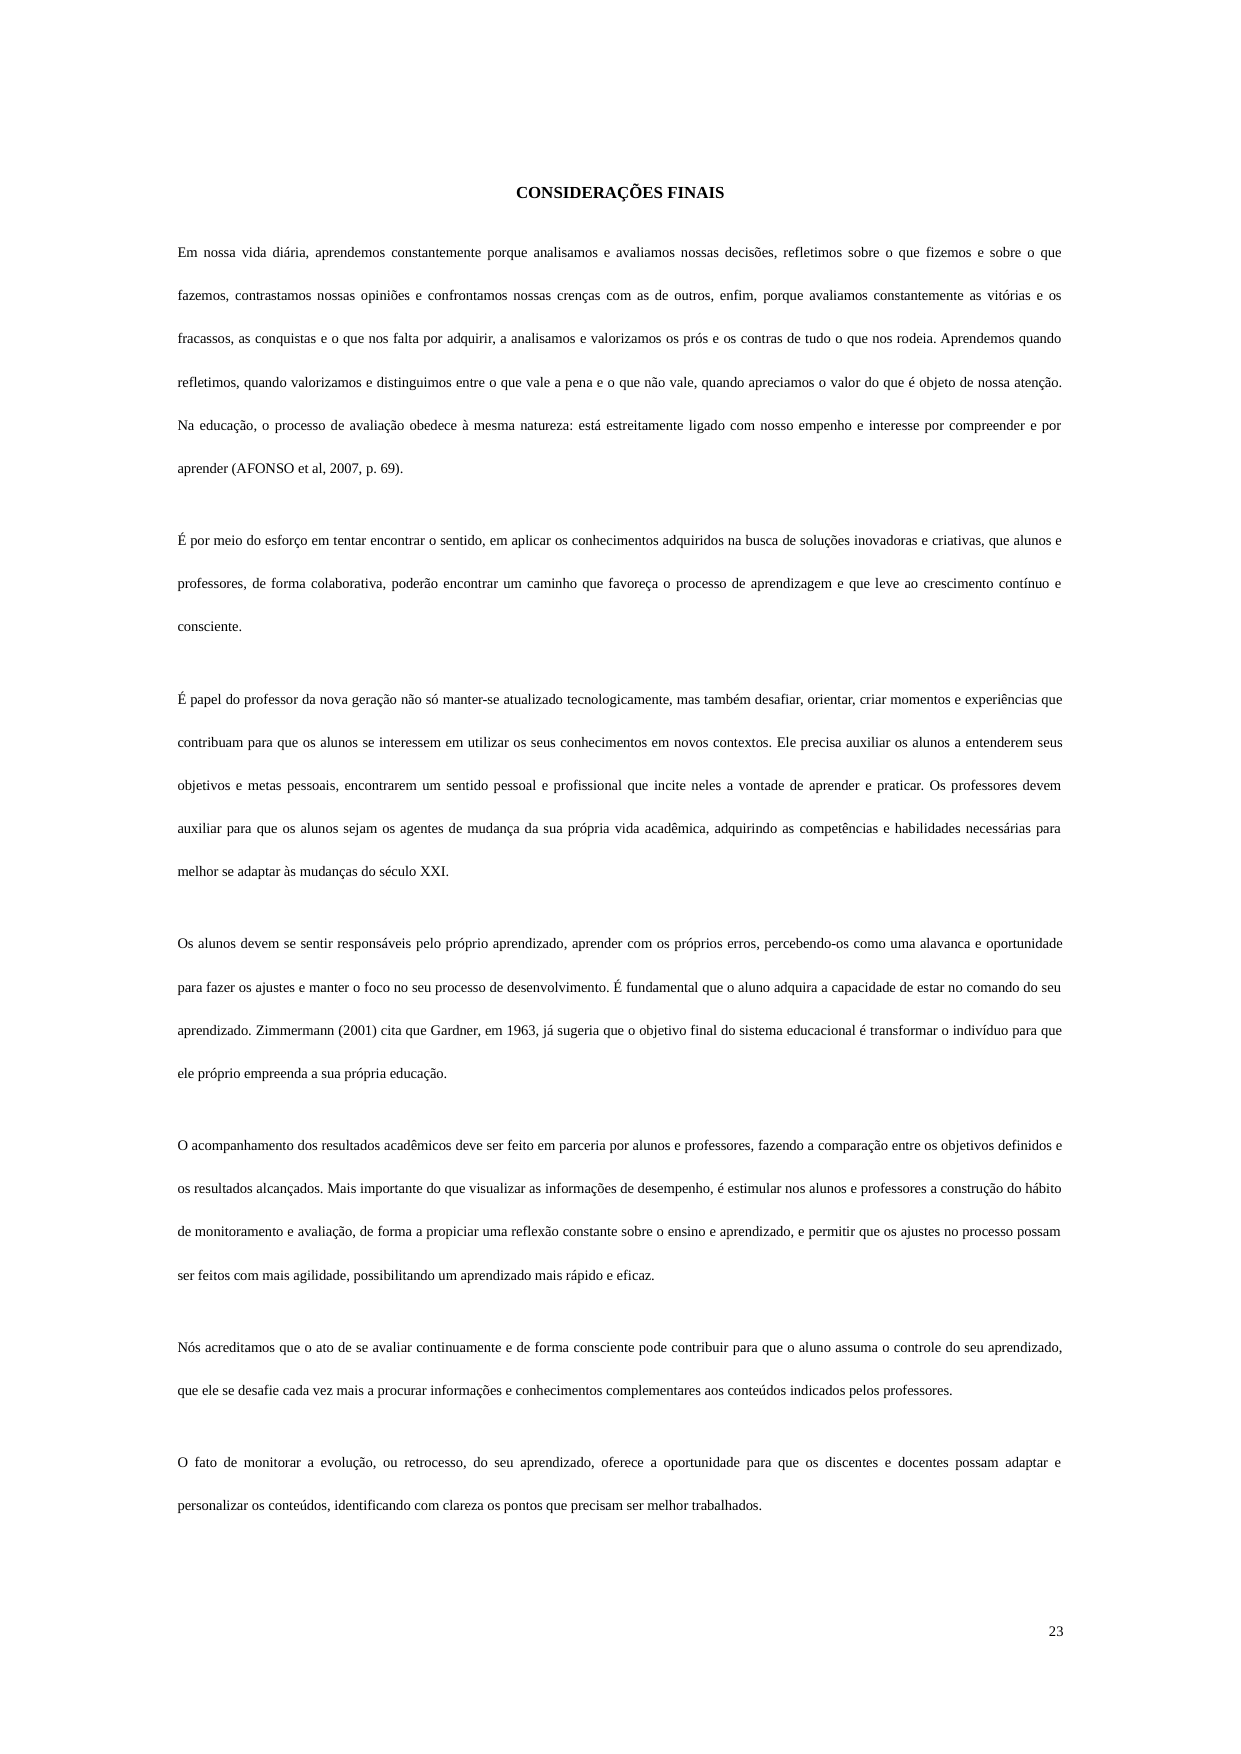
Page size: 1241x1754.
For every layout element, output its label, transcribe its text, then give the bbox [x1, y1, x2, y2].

text Nós acreditamos que o ato de se avaliar continuamente e de forma consciente pode contribuir para que o aluno assuma o controle do seu aprendizado, que ele se desafie cada vez mais a procurar informações e conhecimentos complementares aos conteúdos indicados pelos professores. [177, 1339, 1063, 1411]
text É por meio do esforço em tentar encontrar o sentido, em aplicar os conhecimentos adquiridos na busca de soluções inovadoras e criativas, que alunos e professores, de forma colaborativa, poderão encontrar um caminho que favoreça o processo de aprendizagem e que leve ao crescimento contínuo e consciente. [177, 532, 1063, 647]
text O fato de monitorar a evolução, ou retrocesso, do seu aprendizado, oferece a oportunidade para que os discentes e docentes possam adaptar e personalizar os conteúdos, identificando com clareza os pontos que precisam ser melhor trabalhados. [177, 1454, 1063, 1526]
subtitle CONSIDERAÇÕES FINAIS [177, 183, 1063, 216]
text É papel do professor da nova geração não só manter-se atualizado tecnologicamente, mas também desafiar, orientar, criar momentos e experiências que contribuam para que os alunos se interessem em utilizar os seus conhecimentos em novos contextos. Ele precisa auxiliar os alunos a entenderem seus objetivos e metas pessoais, encontrarem um sentido pessoal e profissional que incite neles a vontade de aprender e praticar. Os professores devem auxiliar para que os alunos sejam os agentes de mudança da sua própria vida acadêmica, adquirindo as competências e habilidades necessárias para melhor se adaptar às mudanças do século XXI. [177, 691, 1063, 892]
text Os alunos devem se sentir responsáveis pelo próprio aprendizado, aprender com os próprios erros, percebendo-os como uma alavanca e oportunidade para fazer os ajustes e manter o foco no seu processo de desenvolvimento. É fundamental que o aluno adquira a capacidade de estar no comando do seu aprendizado. Zimmermann (2001) cita que Gardner, em 1963, já sugeria que o objetivo final do sistema educacional é transformar o indivíduo para que ele próprio empreenda a sua própria educação. [177, 935, 1063, 1093]
text O acompanhamento dos resultados acadêmicos deve ser feito em parceria por alunos e professores, fazendo a comparação entre os objetivos definidos e os resultados alcançados. Mais importante do que visualizar as informações de desempenho, é estimular nos alunos e professores a construção do hábito de monitoramento e avaliação, de forma a propiciar uma reflexão constante sobre o ensino e aprendizado, e permitir que os ajustes no processo possam ser feitos com mais agilidade, possibilitando um aprendizado mais rápido e eficaz. [177, 1137, 1063, 1295]
text Em nossa vida diária, aprendemos constantemente porque analisamos e avaliamos nossas decisões, refletimos sobre o que fizemos e sobre o que fazemos, contrastamos nossas opiniões e confrontamos nossas crenças com as de outros, enfim, porque avaliamos constantemente as vitórias e os fracassos, as conquistas e o que nos falta por adquirir, a analisamos e valorizamos os prós e os contras de tudo o que nos rodeia. Aprendemos quando refletimos, quando valorizamos e distinguimos entre o que vale a pena e o que não vale, quando apreciamos o valor do que é objeto de nossa atenção. Na educação, o processo de avaliação obedece à mesma natureza: está estreitamente ligado com nosso empenho e interesse por compreender e por aprender (AFONSO et al, 2007, p. 69). [177, 244, 1063, 488]
